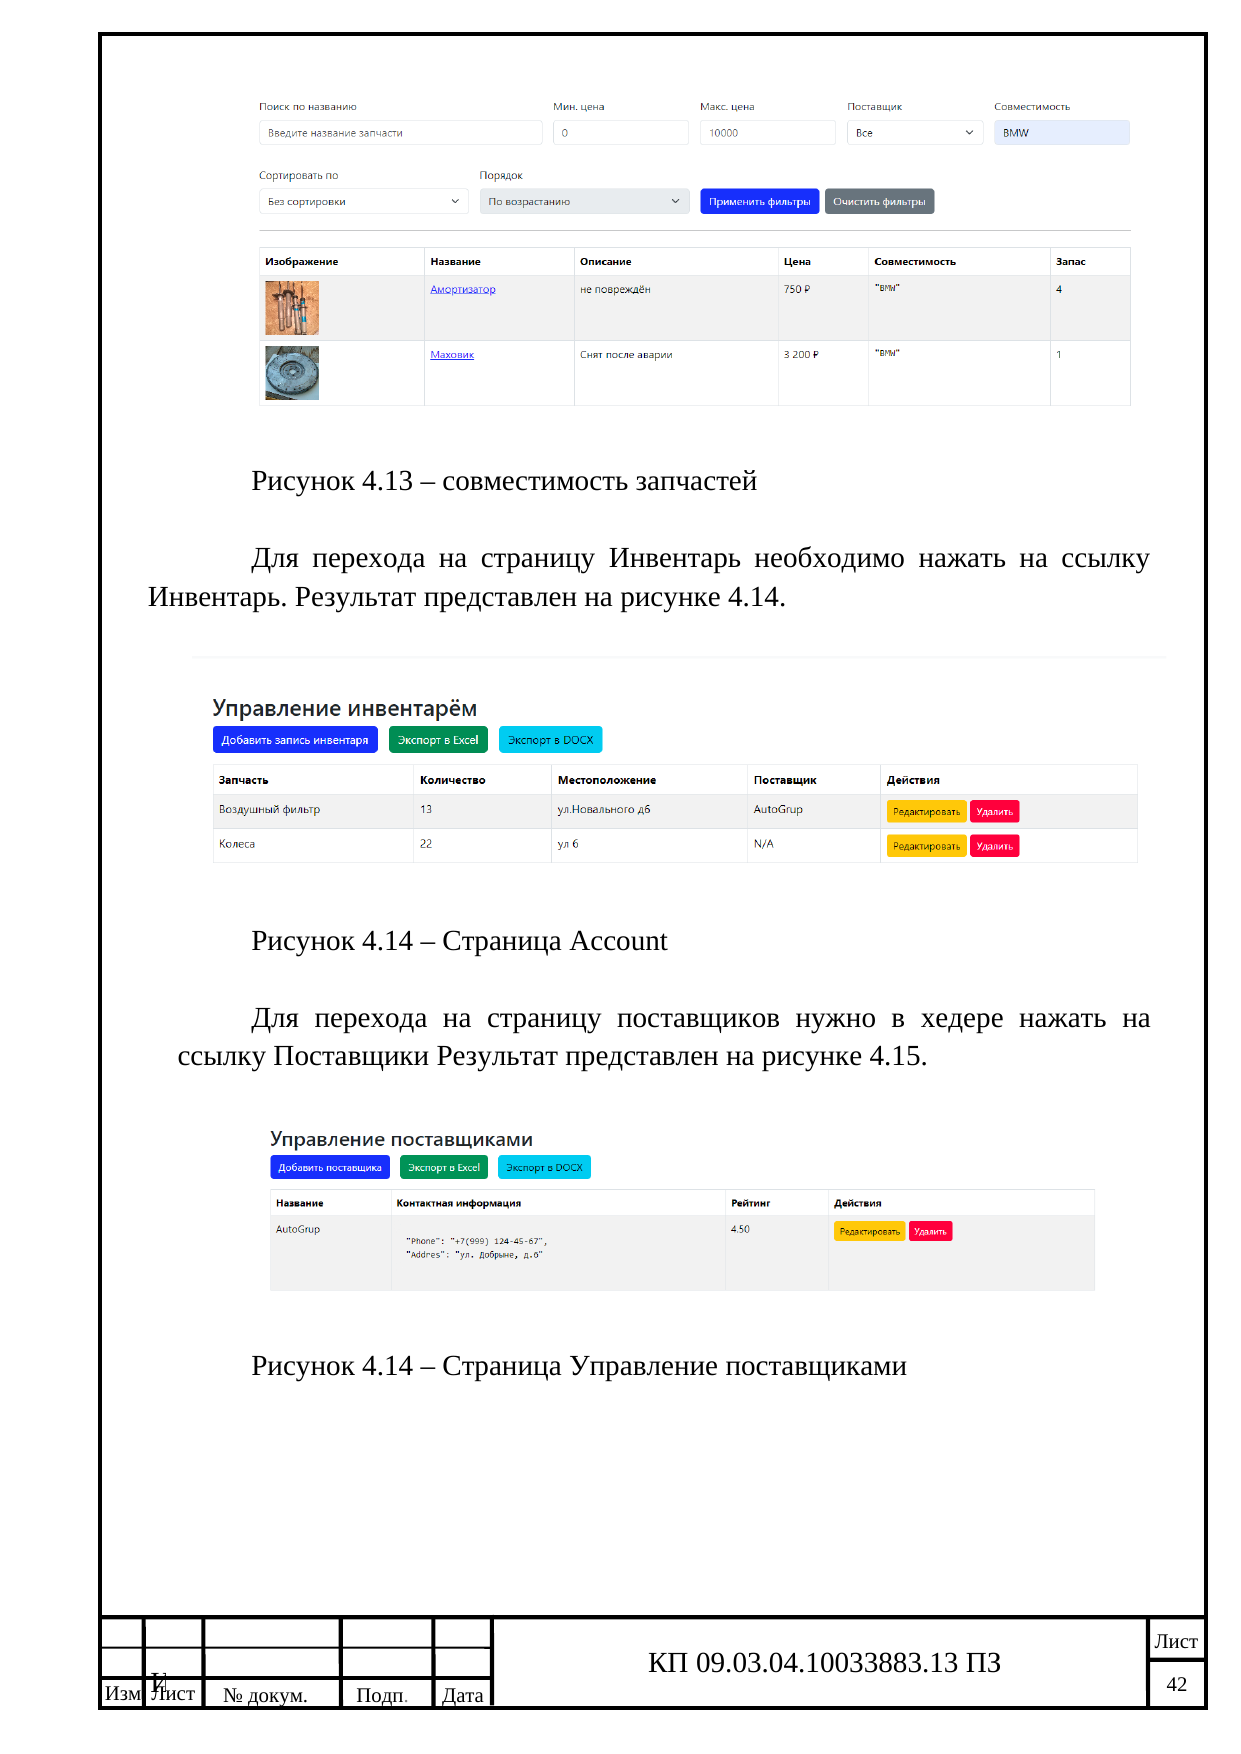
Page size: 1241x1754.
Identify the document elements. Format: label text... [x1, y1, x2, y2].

text Для перехода на страницу Инвентарь необходимо нажать на ссылку Инвентарь. Результат представлен на рисунке 4.14. [148, 541, 1152, 613]
text Рисунок 4.13 – совместимость запчастей [177, 463, 1152, 497]
picture [251, 85, 1148, 420]
text Рисунок 4.14 – Страница Управление поставщиками [177, 1348, 1152, 1382]
text Для перехода на страницу поставщиков нужно в хедере нажать на ссылку Поставщики Результат представлен на рисунке 4.15. [177, 1000, 1152, 1072]
text Рисунок 4.14 – Страница Account [177, 923, 1152, 956]
picture [251, 1115, 1107, 1305]
picture [192, 656, 1167, 880]
